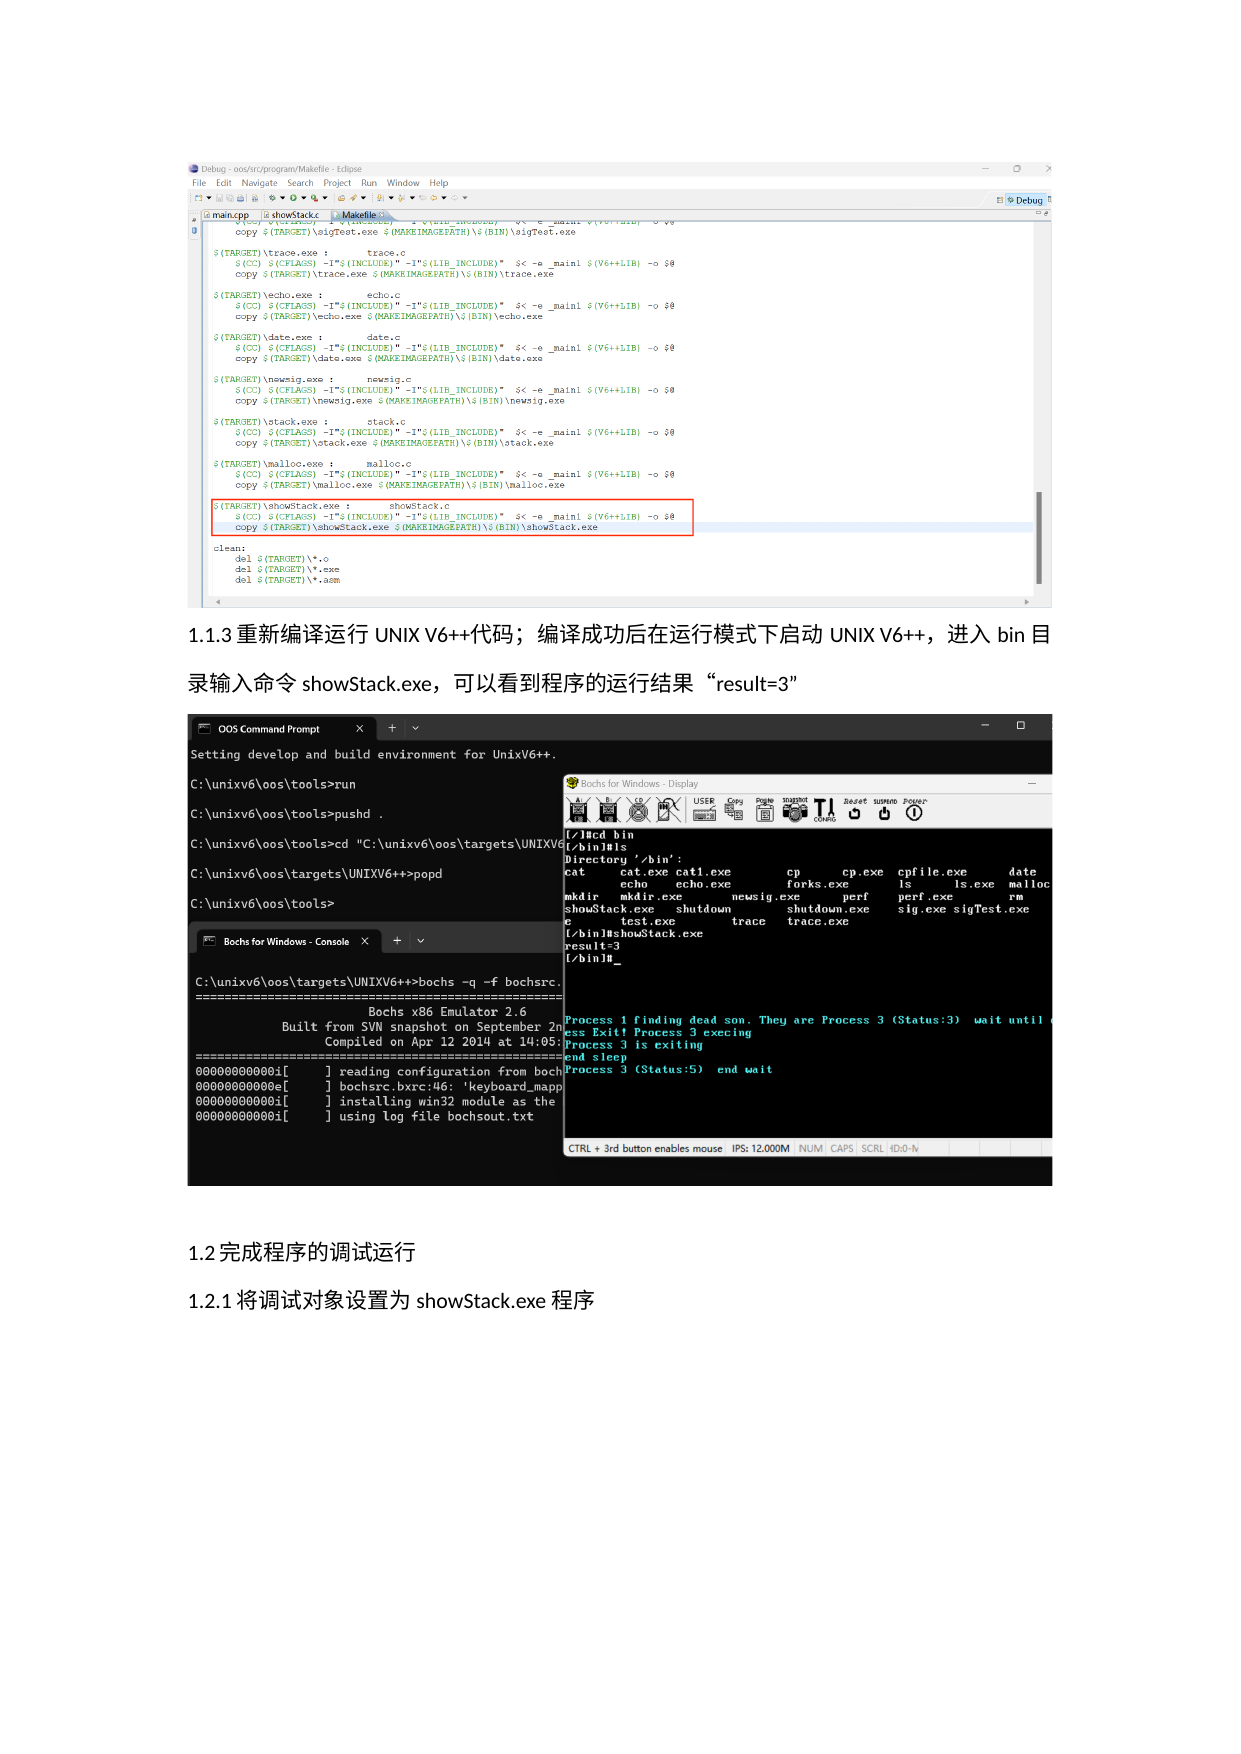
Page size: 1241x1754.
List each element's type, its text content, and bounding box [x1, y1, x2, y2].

picture [187, 714, 1053, 1186]
text 1.2.1将调试对象设置为 showStack.exe 程序 [187, 1282, 1053, 1315]
text 1.2完成程序的调试运行 [187, 1234, 1053, 1267]
picture [187, 162, 1052, 608]
text 1.1.3重新编译运行 UNIX V6++代码；编译成功后在运行模式下启动UNIX V6++，进入 bin 目录输入命令 showStack.exe，可以看到程序的运行结果“result=3” [187, 617, 1053, 698]
